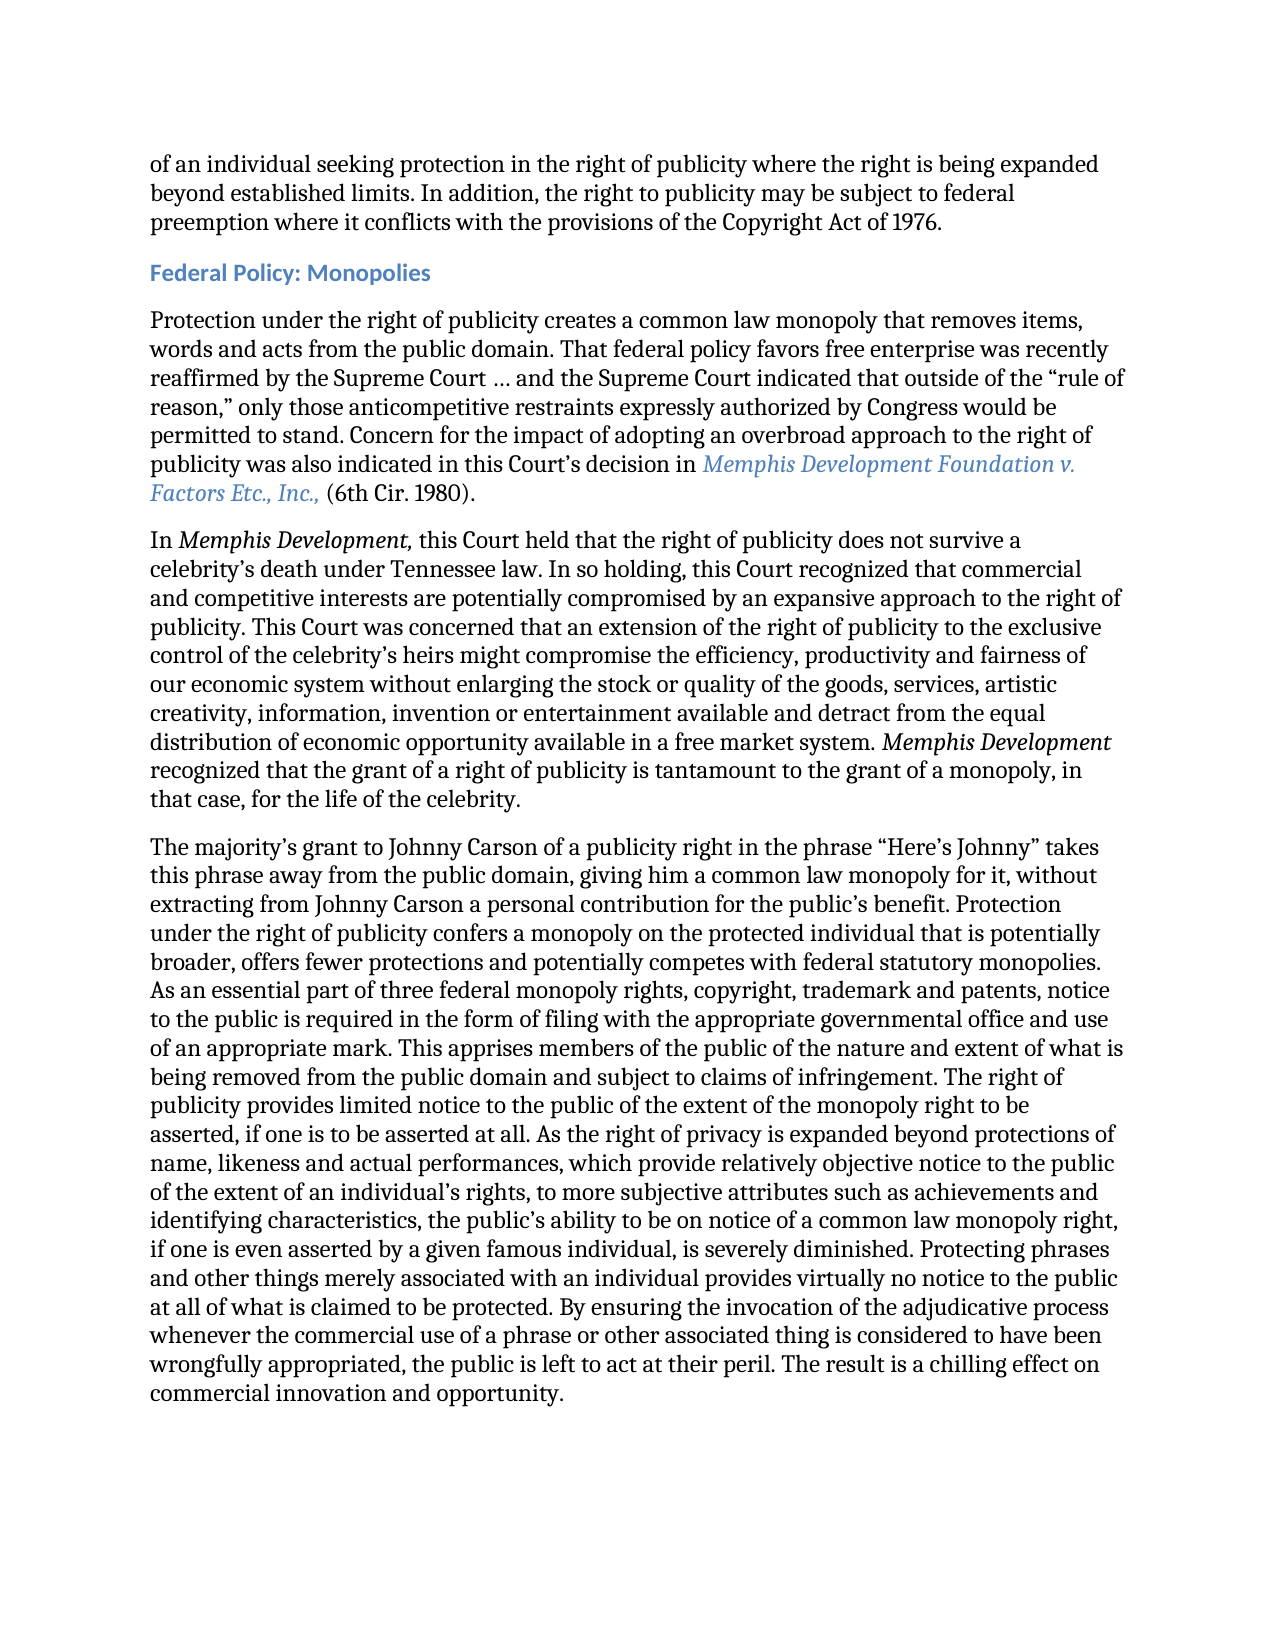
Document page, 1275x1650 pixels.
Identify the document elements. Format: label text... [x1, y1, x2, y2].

subtitle Federal Policy: Monopolies [150, 257, 1125, 288]
text Protection under the right of publicity creates a common law monopoly that removes items, words and acts from the public domain. That federal policy favors free enterprise was recently reaffirmed by the Supreme Court … and the Supreme Court indicated that outside of the “rule of reason,” only those anticompetitive restraints expressly authorized by Congress would be permitted to stand. Concern for the impact of adopting an overbroad approach to the right of publicity was also indicated in this Court’s decision in Memphis Development Foundation v. Factors Etc., Inc., (6th Cir. 1980). [150, 306, 1125, 508]
text In Memphis Development, this Court held that the right of publicity does not survive a celebrity’s death under Tennessee law. In so holding, this Court recognized that commercial and competitive interests are potentially compromised by an expansive approach to the right of publicity. This Court was concerned that an extension of the right of publicity to the exclusive control of the celebrity’s heirs might compromise the efficiency, productivity and fairness of our economic system without enlarging the stock or quality of the goods, services, artistic creativity, information, invention or entertainment available and detract from the equal distribution of economic opportunity available in a free market system. Memphis Development recognized that the grant of a right of publicity is tantamount to the grant of a monopoly, in that case, for the life of the celebrity. [150, 526, 1125, 814]
